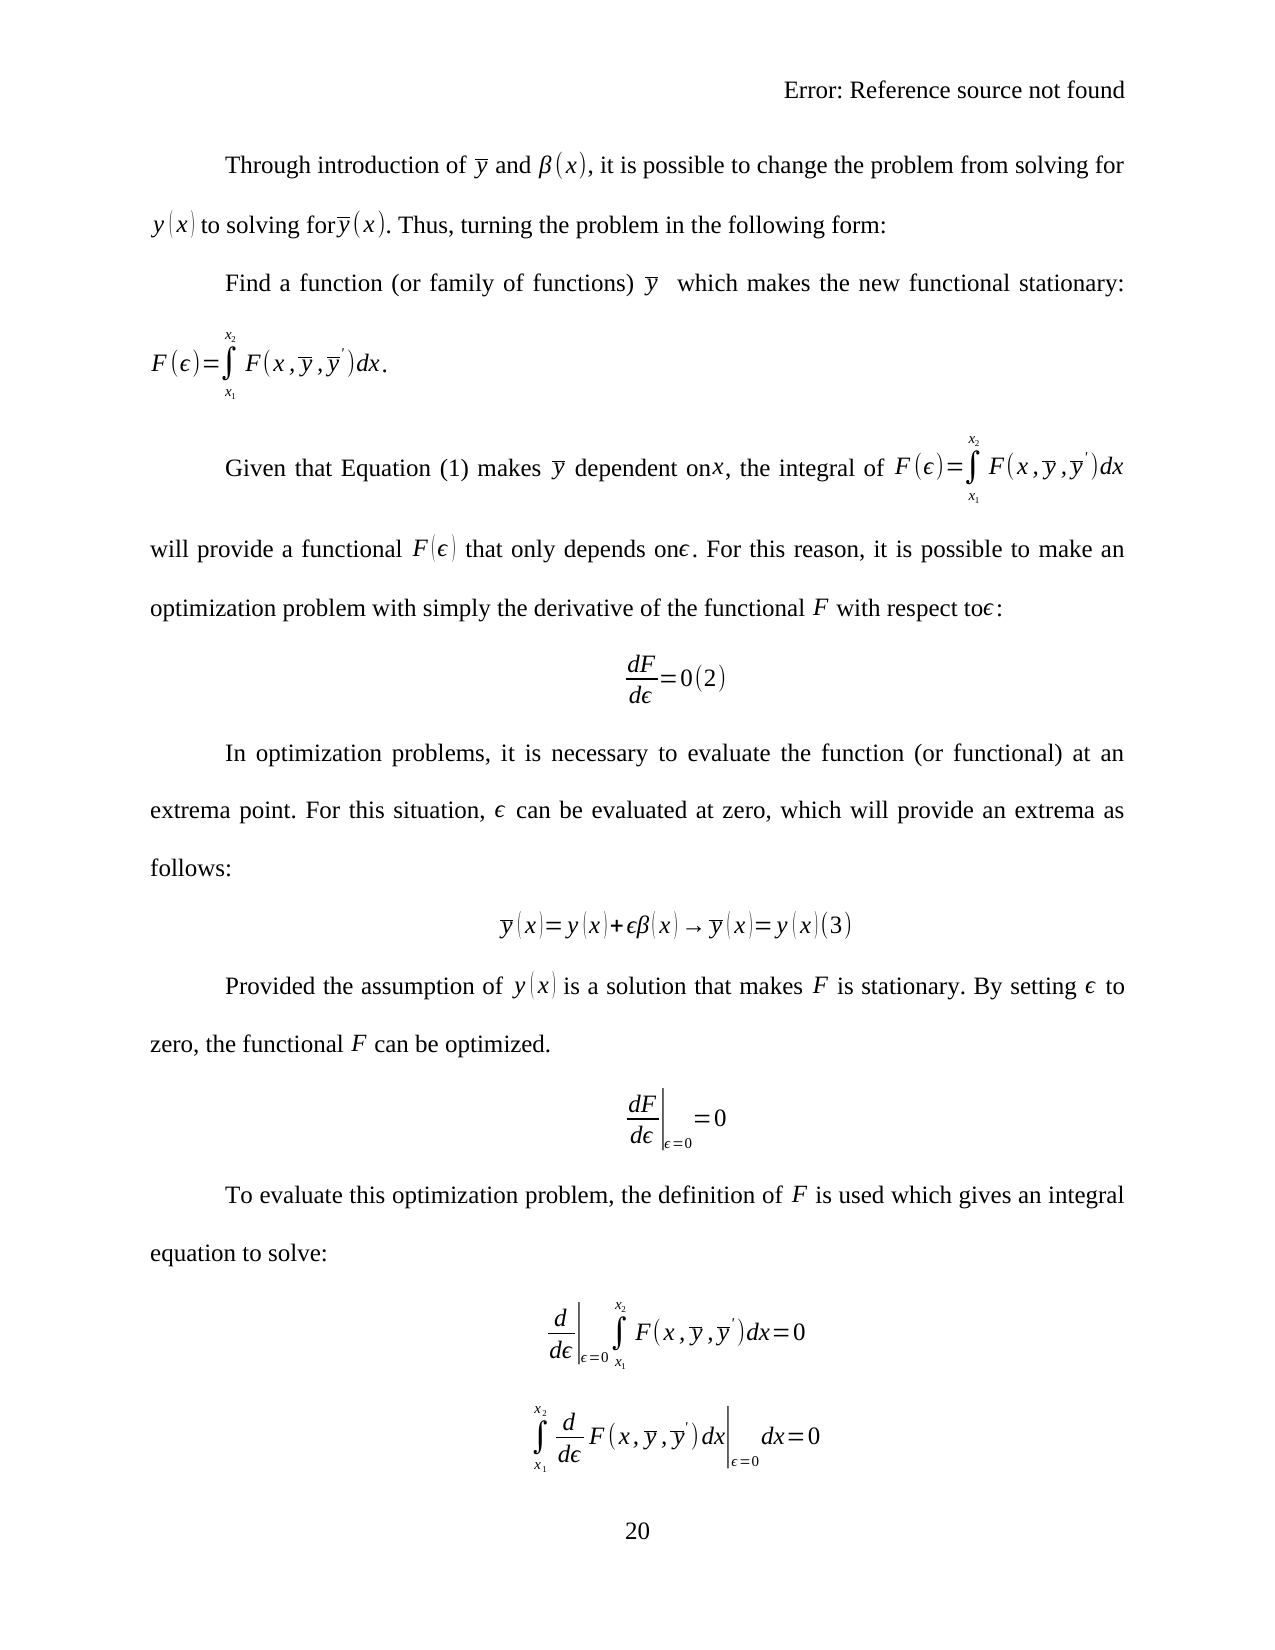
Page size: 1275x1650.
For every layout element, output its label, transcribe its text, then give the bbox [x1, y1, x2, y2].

text In optimization problems, it is necessary to evaluate the function (or functional) at an extrema point. For this situation, can be evaluated at zero, which will provide an extrema as follows: [150, 738, 1125, 882]
text Through introduction of and , it is possible to change the problem from solving for to solving for. Thus, turning the problem in the following form: [150, 150, 1125, 239]
text Provided the assumption of is a solution that makes is stationary. By setting to zero, the functional can be optimized. [150, 970, 1125, 1058]
text Given that Equation (1) makes dependent on, the integral of will provide a functional that only depends on. For this reason, it is possible to make an optimization problem with simply the derivative of the functional with respect to: [150, 429, 1125, 621]
text To evaluate this optimization problem, the definition of is used which gives an integral equation to solve: [150, 1181, 1125, 1267]
text Find a function (or family of functions) which makes the new functional stationary: . [150, 268, 1125, 401]
